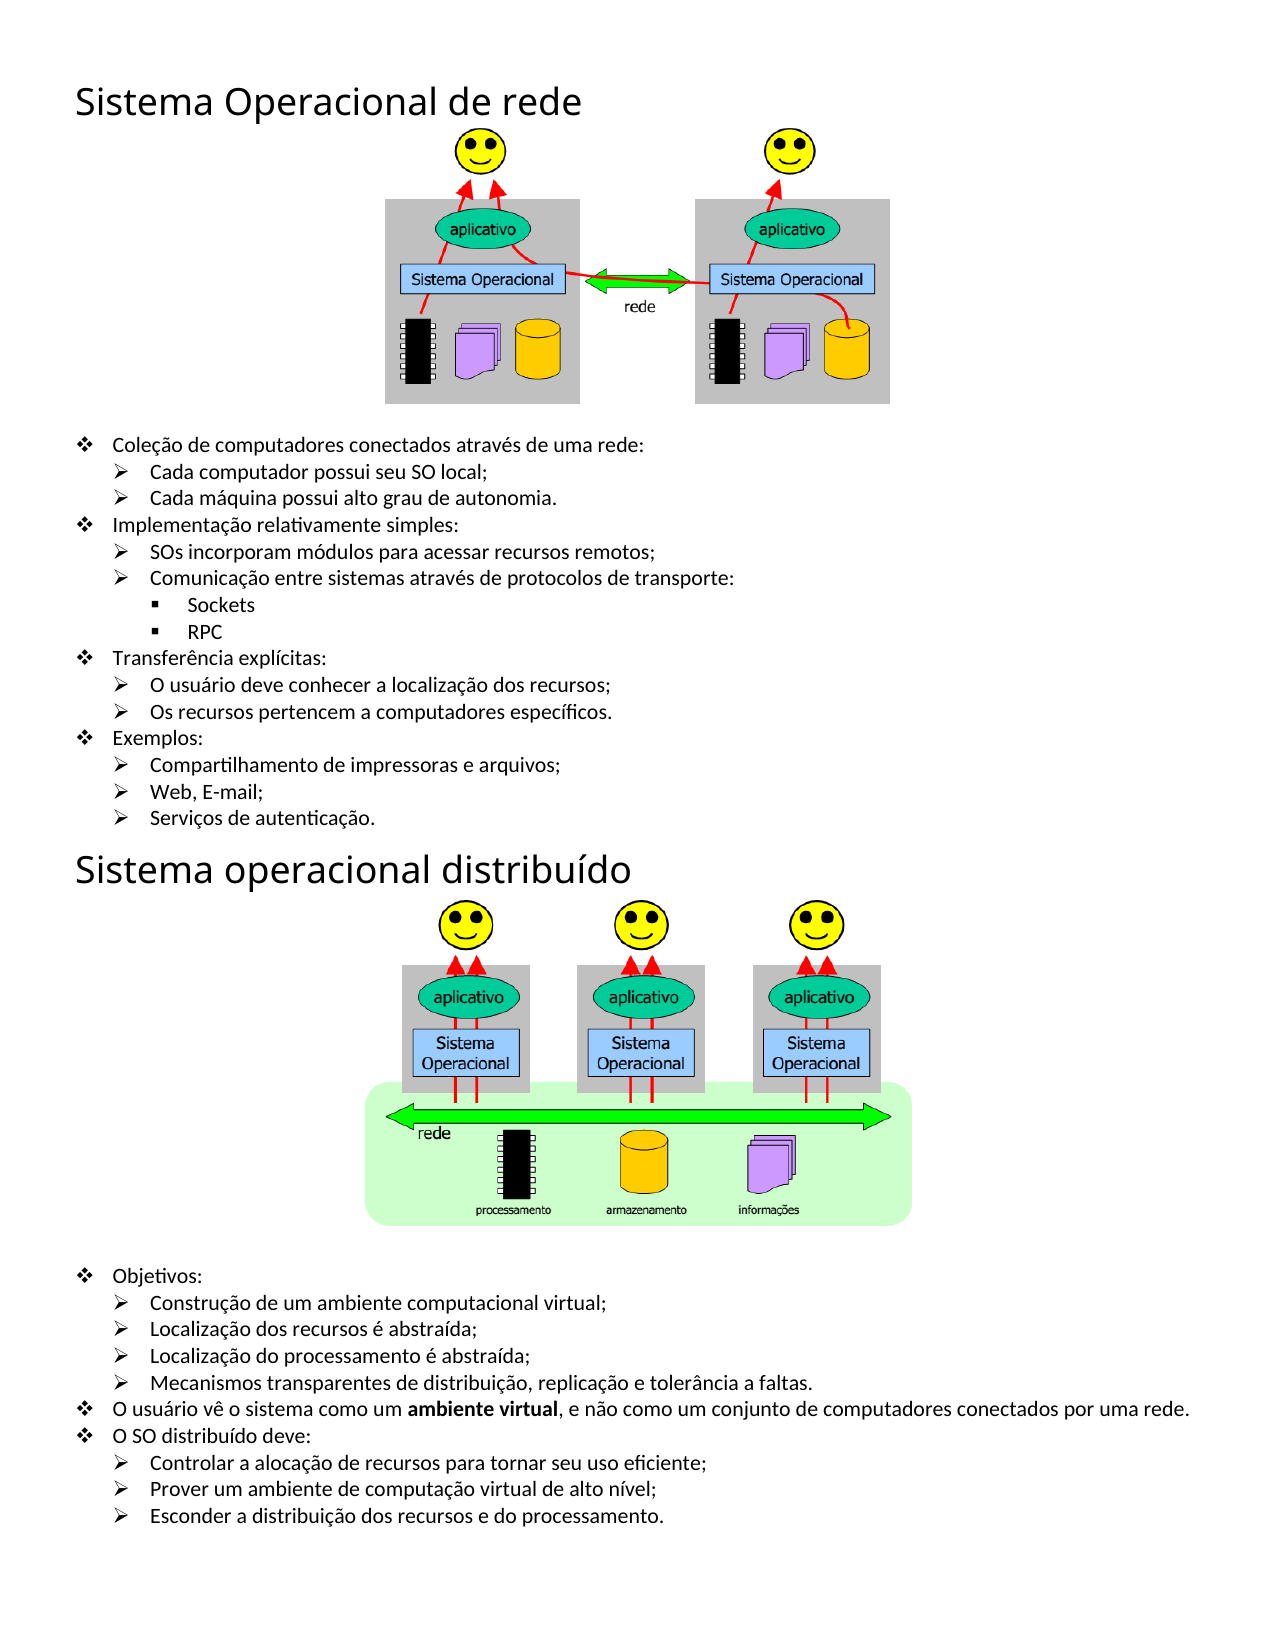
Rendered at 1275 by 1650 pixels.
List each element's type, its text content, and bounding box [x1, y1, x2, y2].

list Comunicação entre sistemas através de protocolos de transporte: [112, 564, 1200, 591]
list Esconder a distribuição dos recursos e do processamento. [112, 1502, 1200, 1529]
list SOs incorporam módulos para acessar recursos remotos; [112, 538, 1200, 564]
list Sockets [150, 591, 1200, 618]
list RPC [150, 618, 1200, 644]
picture [358, 894, 917, 1238]
list O SO distribuído deve: [75, 1422, 1200, 1449]
list Construção de um ambiente computacional virtual; [112, 1289, 1200, 1315]
subtitle Sistema Operacional de rede [75, 75, 1200, 126]
list Localização dos recursos é abstraída; [112, 1315, 1200, 1342]
list Controlar a alocação de recursos para tornar seu uso eficiente; [112, 1449, 1200, 1475]
list Exemplos: [75, 724, 1200, 751]
list Cada máquina possui alto grau de autonomia. [112, 484, 1200, 511]
list Implementação relativamente simples: [75, 511, 1200, 538]
list Mecanismos transparentes de distribuição, replicação e tolerância a faltas. [112, 1369, 1200, 1395]
list Web, E-mail; [112, 778, 1200, 804]
list Cada computador possui seu SO local; [112, 458, 1200, 484]
list O usuário vê o sistema como um ambiente virtual, e não como um conjunto de computadores conectados por uma rede. [75, 1395, 1200, 1422]
list Os recursos pertencem a computadores específicos. [112, 698, 1200, 724]
list Coleção de computadores conectados através de uma rede: [75, 431, 1200, 458]
list Localização do processamento é abstraída; [112, 1342, 1200, 1369]
list Compartilhamento de impressoras e arquivos; [112, 751, 1200, 778]
picture [384, 126, 891, 407]
list Serviços de autenticação. [112, 804, 1200, 831]
list Objetivos: [75, 1262, 1200, 1289]
list Prover um ambiente de computação virtual de alto nível; [112, 1475, 1200, 1502]
list Transferência explícitas: [75, 644, 1200, 671]
subtitle Sistema operacional distribuído [75, 844, 1200, 895]
list O usuário deve conhecer a localização dos recursos; [112, 671, 1200, 698]
